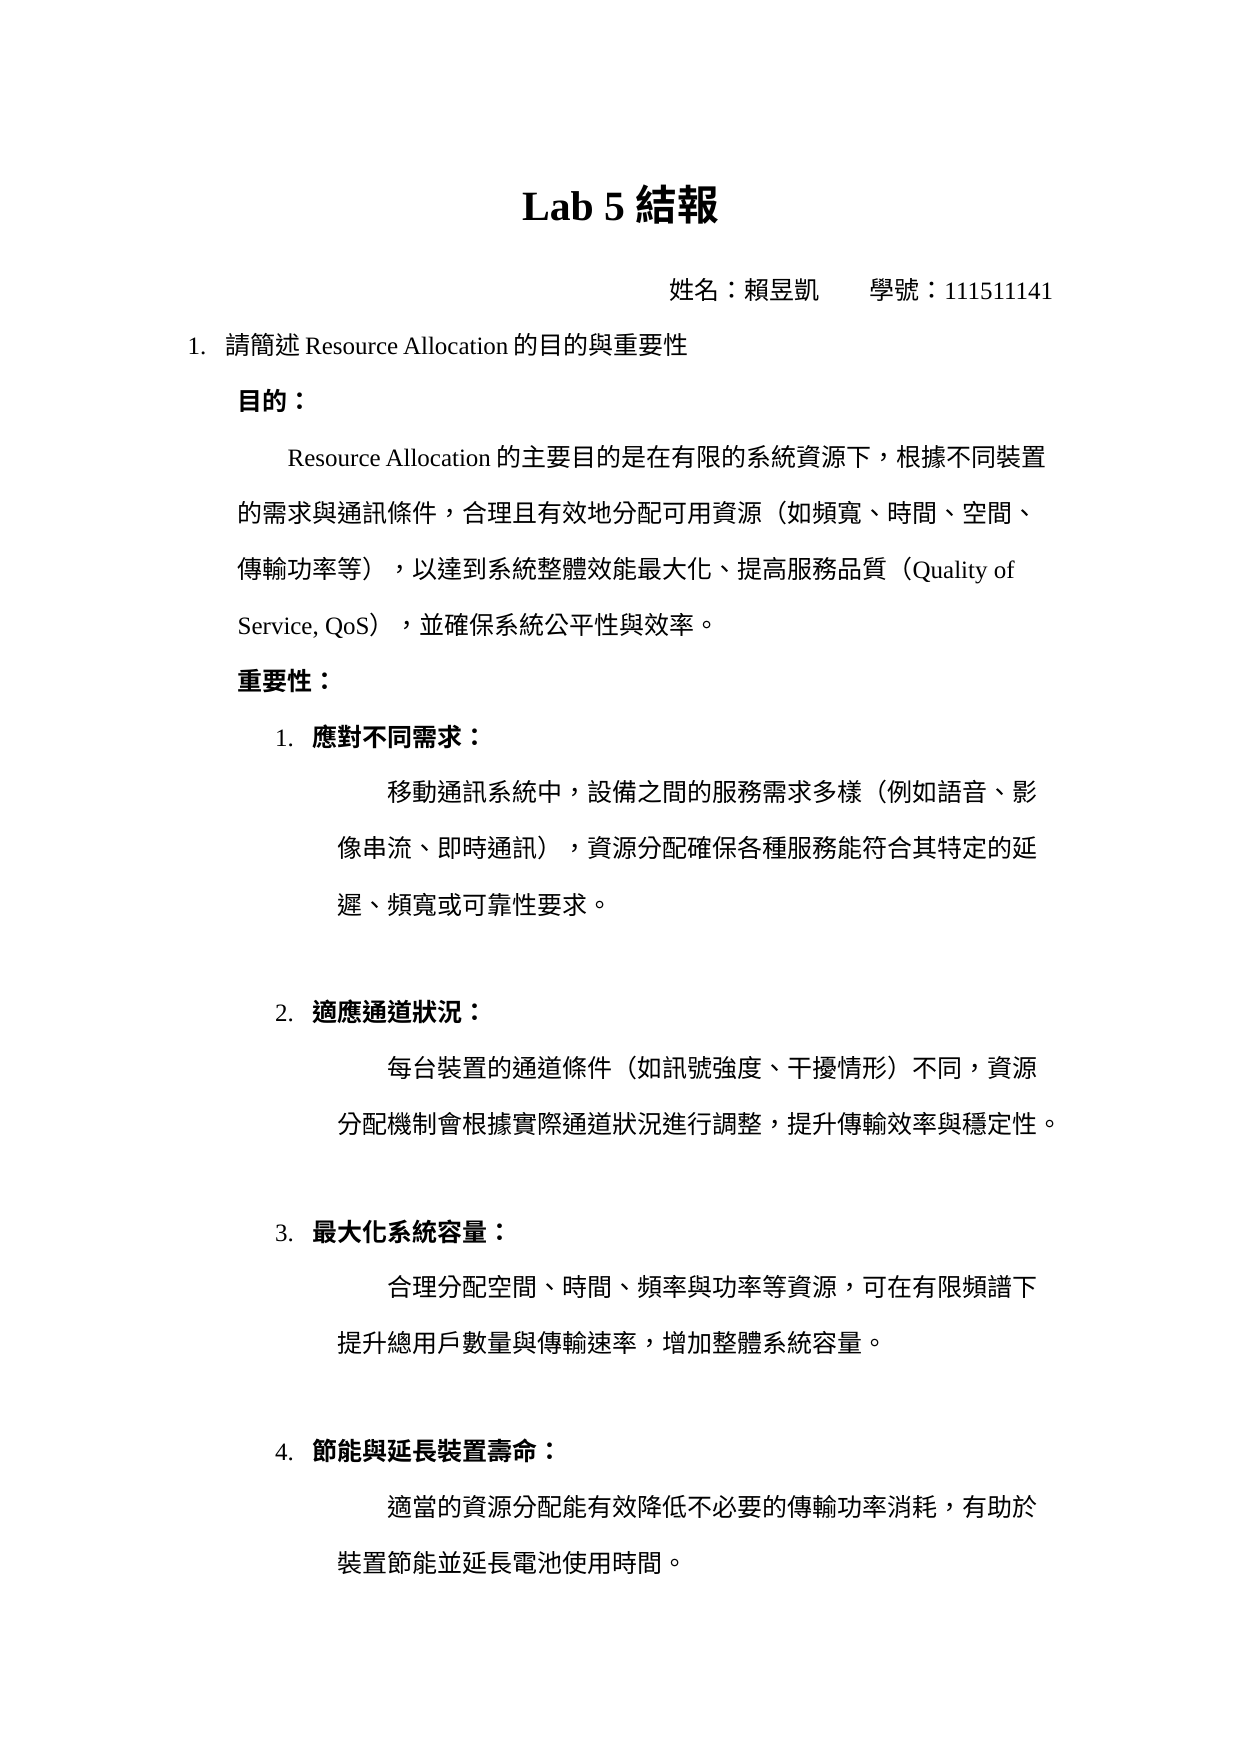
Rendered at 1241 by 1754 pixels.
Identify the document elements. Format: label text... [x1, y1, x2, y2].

text 姓名：賴昱凱 學號：111511141 [187, 269, 1053, 307]
text 每台裝置的通道條件（如訊號強度、干擾情形）不同，資源分配機制會根據實際通道狀況進行調整，提升傳輸效率與穩定性。 [337, 1048, 1053, 1141]
text 適當的資源分配能有效降低不必要的傳輸功率消耗，有助於裝置節能並延長電池使用時間。 [337, 1486, 1053, 1580]
list 適應通道狀況： [275, 992, 1053, 1029]
list 請簡述Resource Allocation的目的與重要性 [187, 325, 1053, 363]
text 移動通訊系統中，設備之間的服務需求多樣（例如語音、影像串流、即時通訊），資源分配確保各種服務能符合其特定的延遲、頻寬或可靠性要求。 [337, 772, 1053, 922]
text Resource Allocation的主要目的是在有限的系統資源下，根據不同裝置的需求與通訊條件，合理且有效地分配可用資源（如頻寬、時間、空間、傳輸功率等），以達到系統整體效能最大化、提高服務品質（Quality of Service, QoS），並確保系統公平性與效率。 [237, 436, 1053, 643]
list 節能與延長裝置壽命： [275, 1431, 1053, 1468]
list 最大化系統容量： [275, 1211, 1053, 1249]
text 重要性： [187, 661, 1053, 698]
list 應對不同需求： [275, 716, 1053, 754]
text 目的： [237, 381, 1053, 418]
text 合理分配空間、時間、頻率與功率等資源，可在有限頻譜下提升總用戶數量與傳輸速率，增加整體系統容量。 [337, 1267, 1053, 1361]
text Lab 5 結報 [187, 164, 1053, 239]
